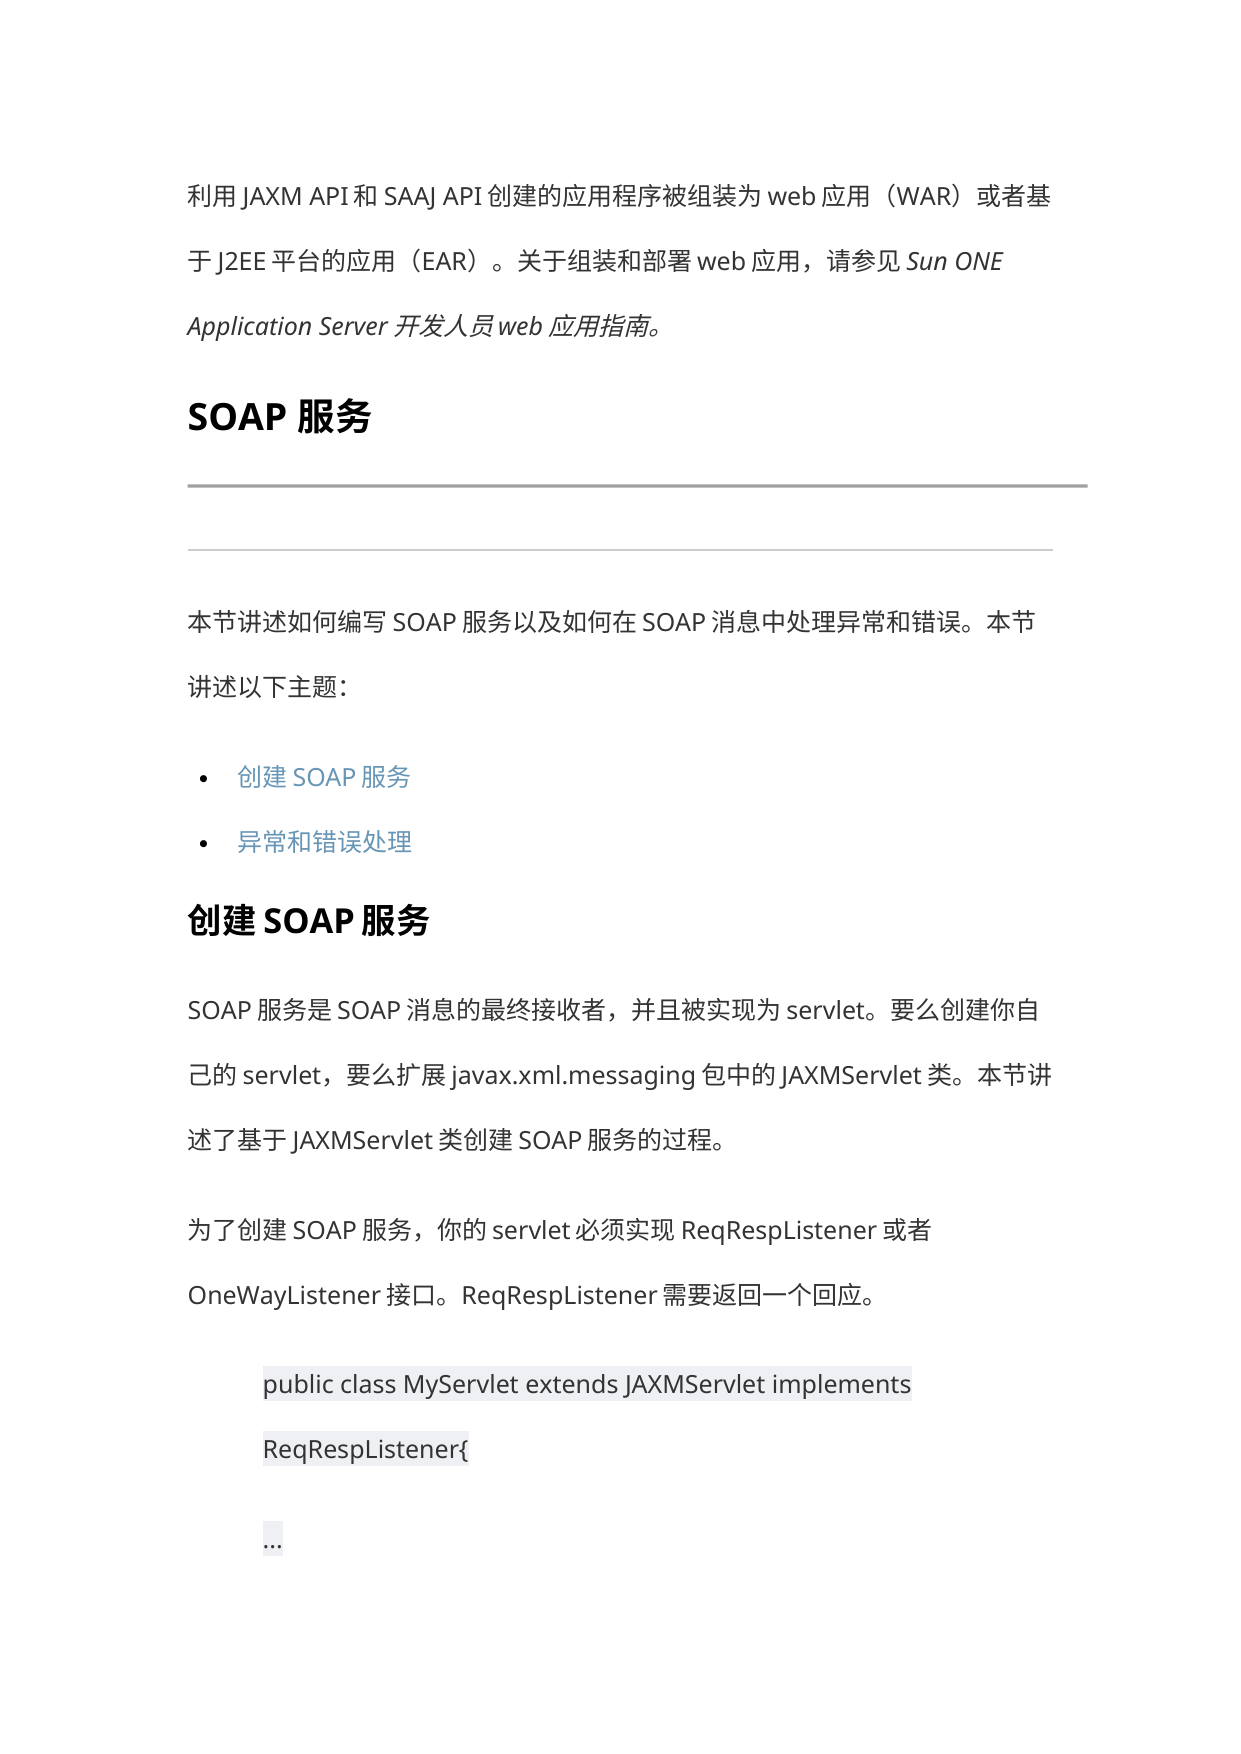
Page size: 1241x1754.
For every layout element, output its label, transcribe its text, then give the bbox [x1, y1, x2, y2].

text public class MyServlet extends JAXMServlet implements ReqRespListener{ [262, 1351, 978, 1481]
list 异常和错误处理 [200, 808, 1053, 873]
text 利用JAXM API和SAAJ API创建的应用程序被组装为web应用（WAR）或者基于J2EE平台的应用（EAR）。关于组装和部署web应用，请参见Sun ONE Application Server开发人员web应用指南。 [187, 162, 1053, 357]
text 为了创建SOAP服务，你的servlet必须实现ReqRespListener或者OneWayListener接口。ReqRespListener需要返回一个回应。 [187, 1196, 1053, 1326]
list 创建SOAP服务 [200, 743, 1053, 808]
text SOAP服务是SOAP消息的最终接收者，并且被实现为servlet。要么创建你自己的servlet，要么扩展javax.xml.messaging包中的JAXMServlet类。本节讲述了基于JAXMServlet类创建SOAP服务的过程。 [187, 976, 1053, 1171]
text 本节讲述如何编写SOAP服务以及如何在SOAP消息中处理异常和错误。本节讲述以下主题： [187, 588, 1053, 718]
subtitle SOAP 服务 [187, 382, 1053, 447]
text ... [262, 1506, 978, 1571]
subtitle 创建SOAP服务 [187, 886, 1053, 951]
